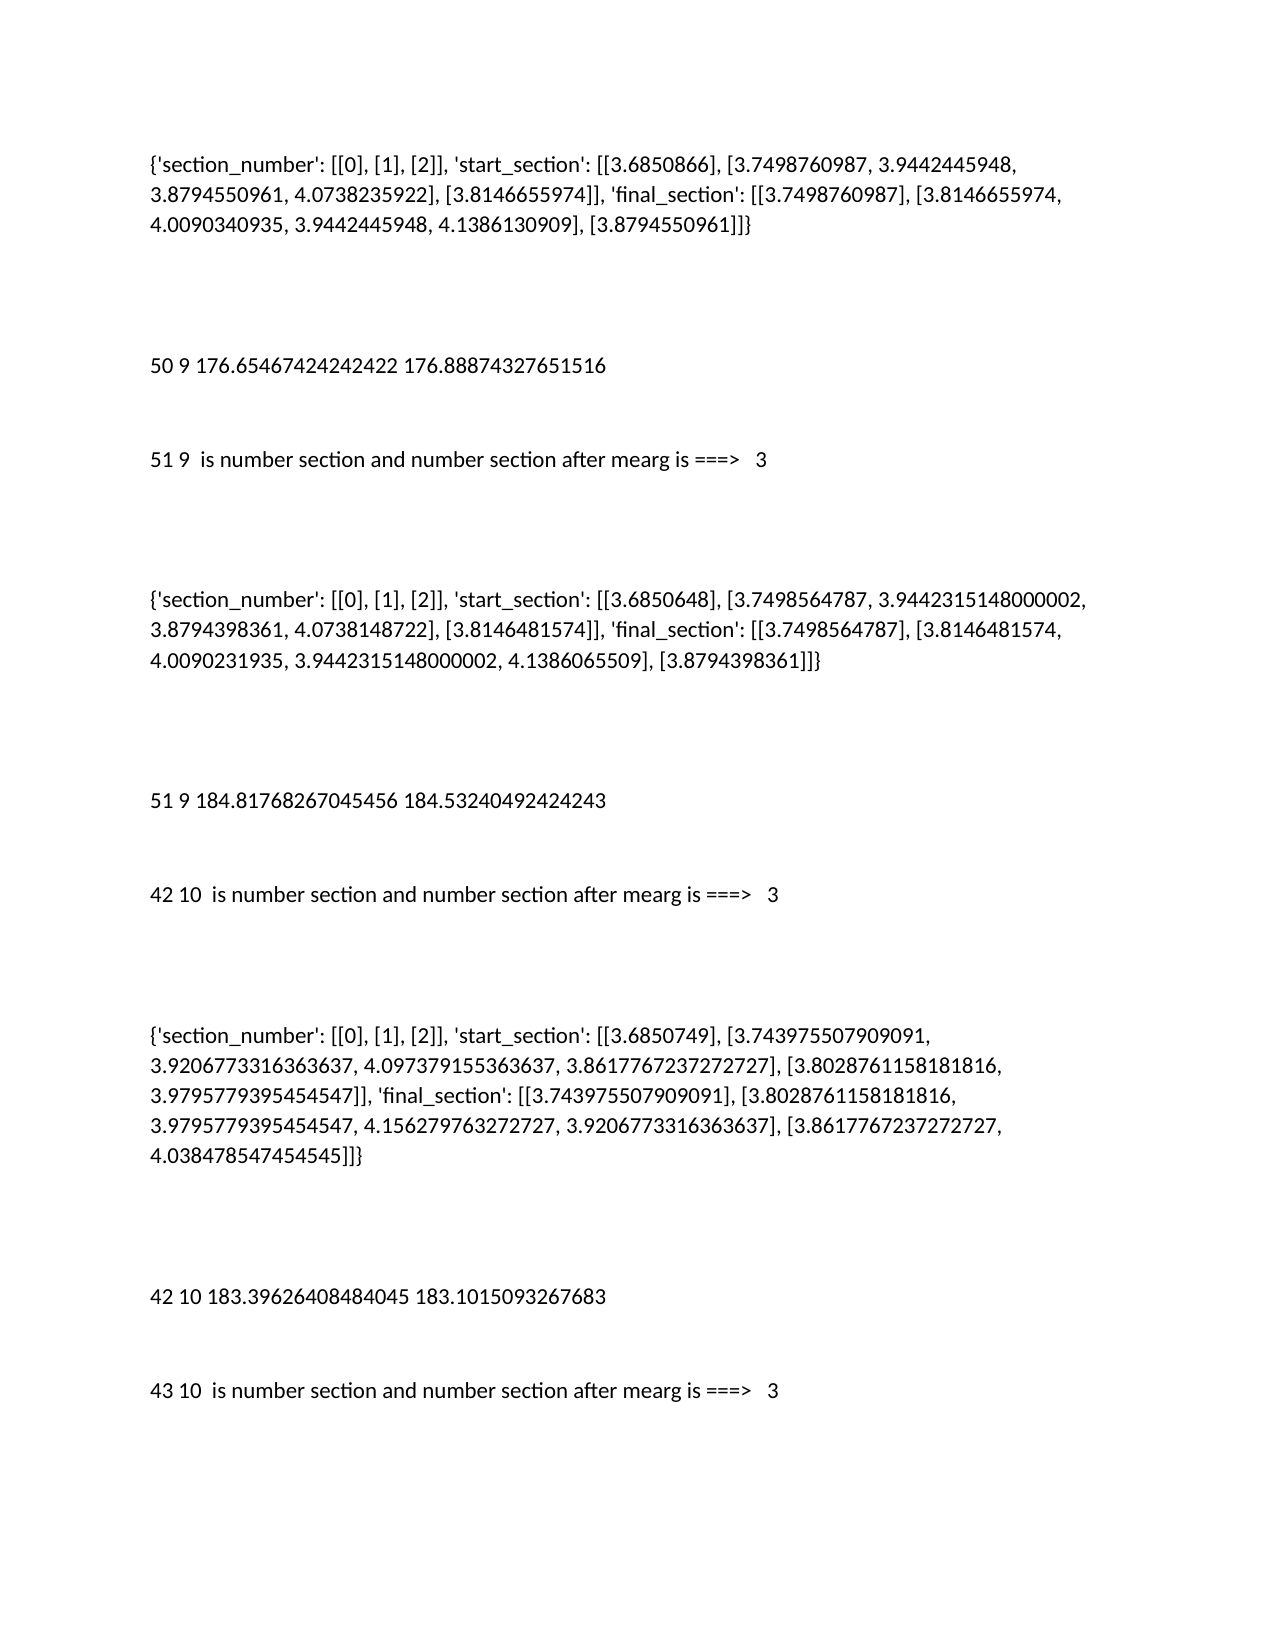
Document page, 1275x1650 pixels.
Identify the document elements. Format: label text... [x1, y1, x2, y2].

text 51 9 is number section and number section after mearg is ===> 3 [150, 445, 1125, 473]
text 42 10 183.39626408484045 183.1015093267683 [150, 1282, 1125, 1310]
text {'section_number': [[0], [1], [2]], 'start_section': [[3.6850648], [3.7498564787, 3.9442315148000002, 3.8794398361, 4.0738148722], [3.8146481574]], 'final_section': [[3.7498564787], [3.8146481574, 4.0090231935, 3.9442315148000002, 4.1386065509], [3.8794398361]]} [150, 585, 1125, 674]
text 42 10 is number section and number section after mearg is ===> 3 [150, 880, 1125, 908]
text {'section_number': [[0], [1], [2]], 'start_section': [[3.6850866], [3.7498760987, 3.9442445948, 3.8794550961, 4.0738235922], [3.8146655974]], 'final_section': [[3.7498760987], [3.8146655974, 4.0090340935, 3.9442445948, 4.1386130909], [3.8794550961]]} [150, 150, 1125, 238]
text 51 9 184.81768267045456 184.53240492424243 [150, 786, 1125, 814]
text 50 9 176.65467424242422 176.88874327651516 [150, 351, 1125, 379]
text {'section_number': [[0], [1], [2]], 'start_section': [[3.6850749], [3.743975507909091, 3.9206773316363637, 4.097379155363637, 3.8617767237272727], [3.8028761158181816, 3.9795779395454547]], 'final_section': [[3.743975507909091], [3.8028761158181816, 3.9795779395454547, 4.156279763272727, 3.9206773316363637], [3.8617767237272727, 4.038478547454545]]} [150, 1021, 1125, 1170]
text 43 10 is number section and number section after mearg is ===> 3 [150, 1376, 1125, 1404]
